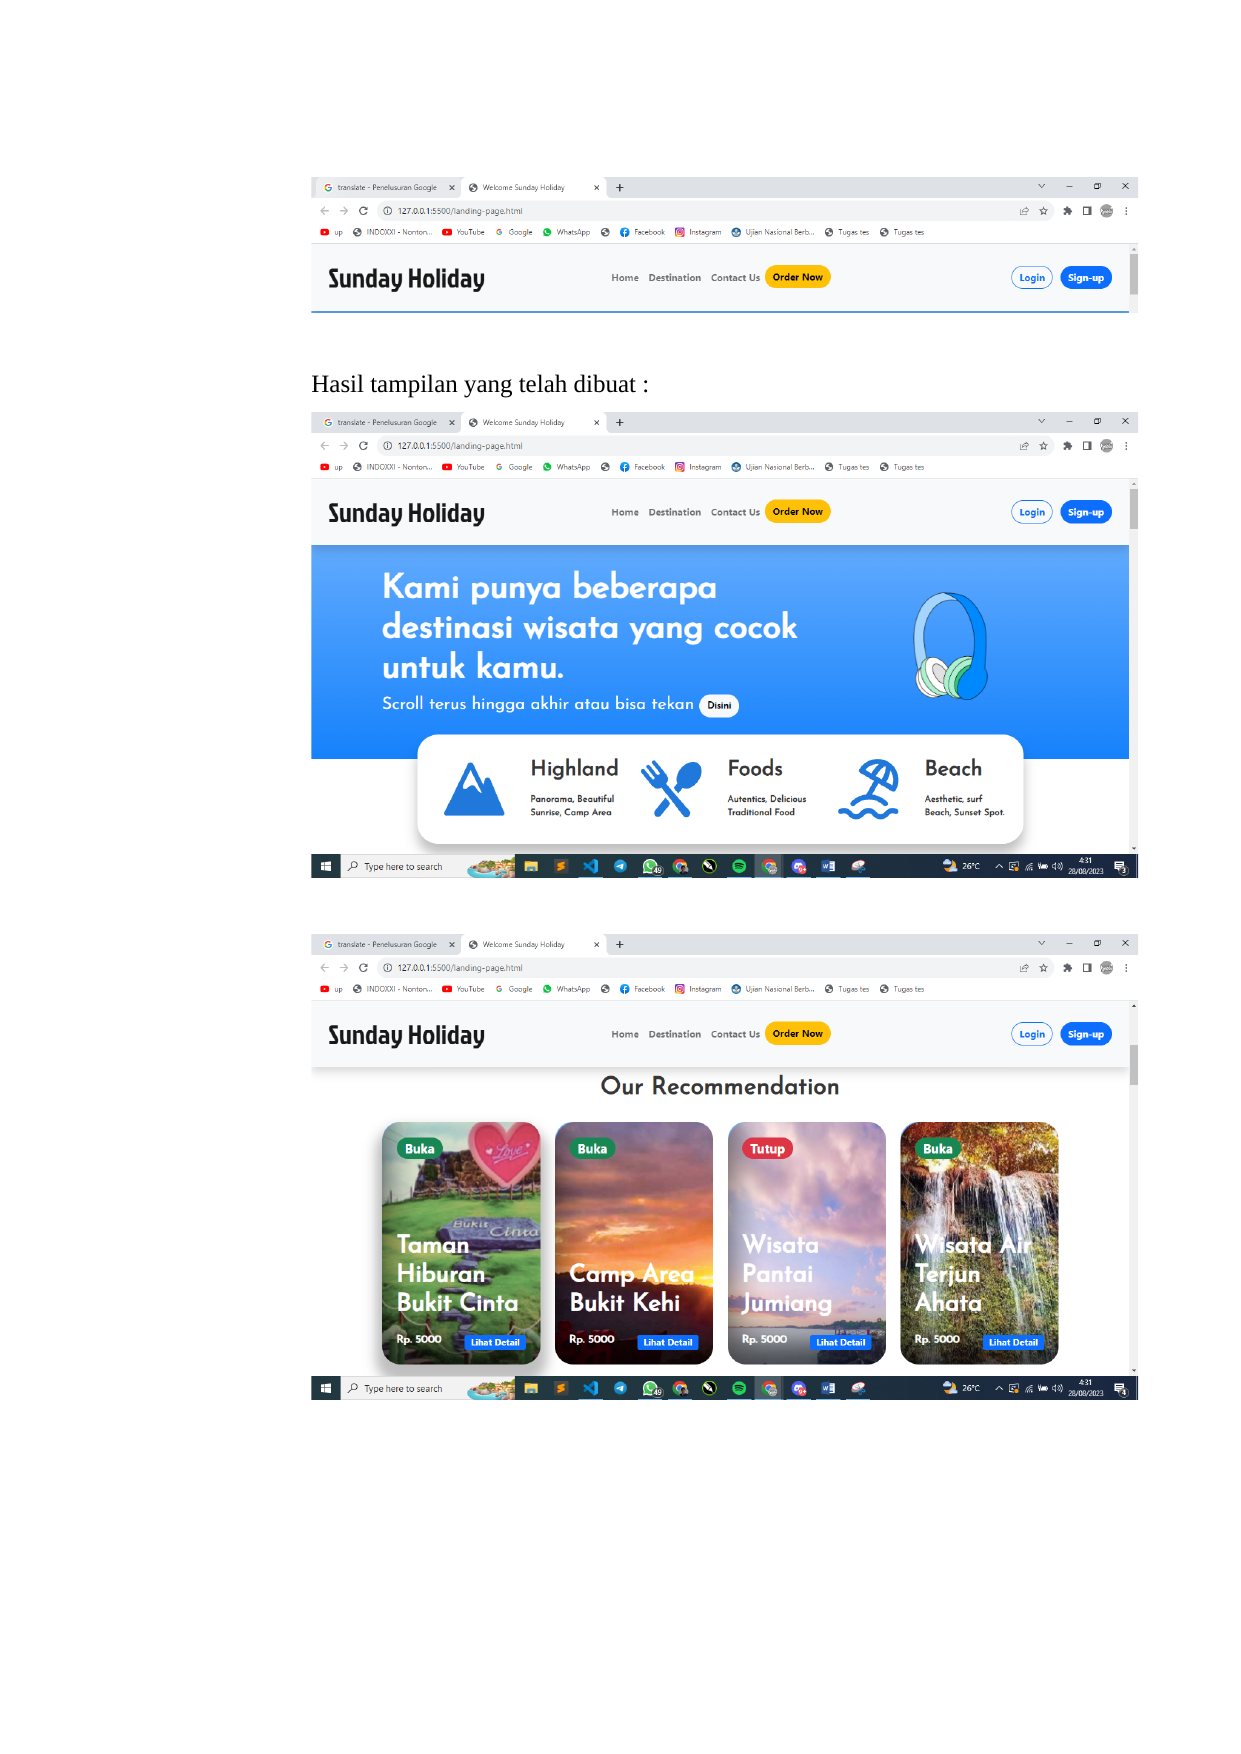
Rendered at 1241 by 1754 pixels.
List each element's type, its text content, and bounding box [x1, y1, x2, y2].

picture [311, 412, 1139, 878]
picture [311, 934, 1139, 1400]
list Hasil tampilan yang telah dibuat : [281, 369, 1063, 398]
picture [311, 177, 1139, 313]
